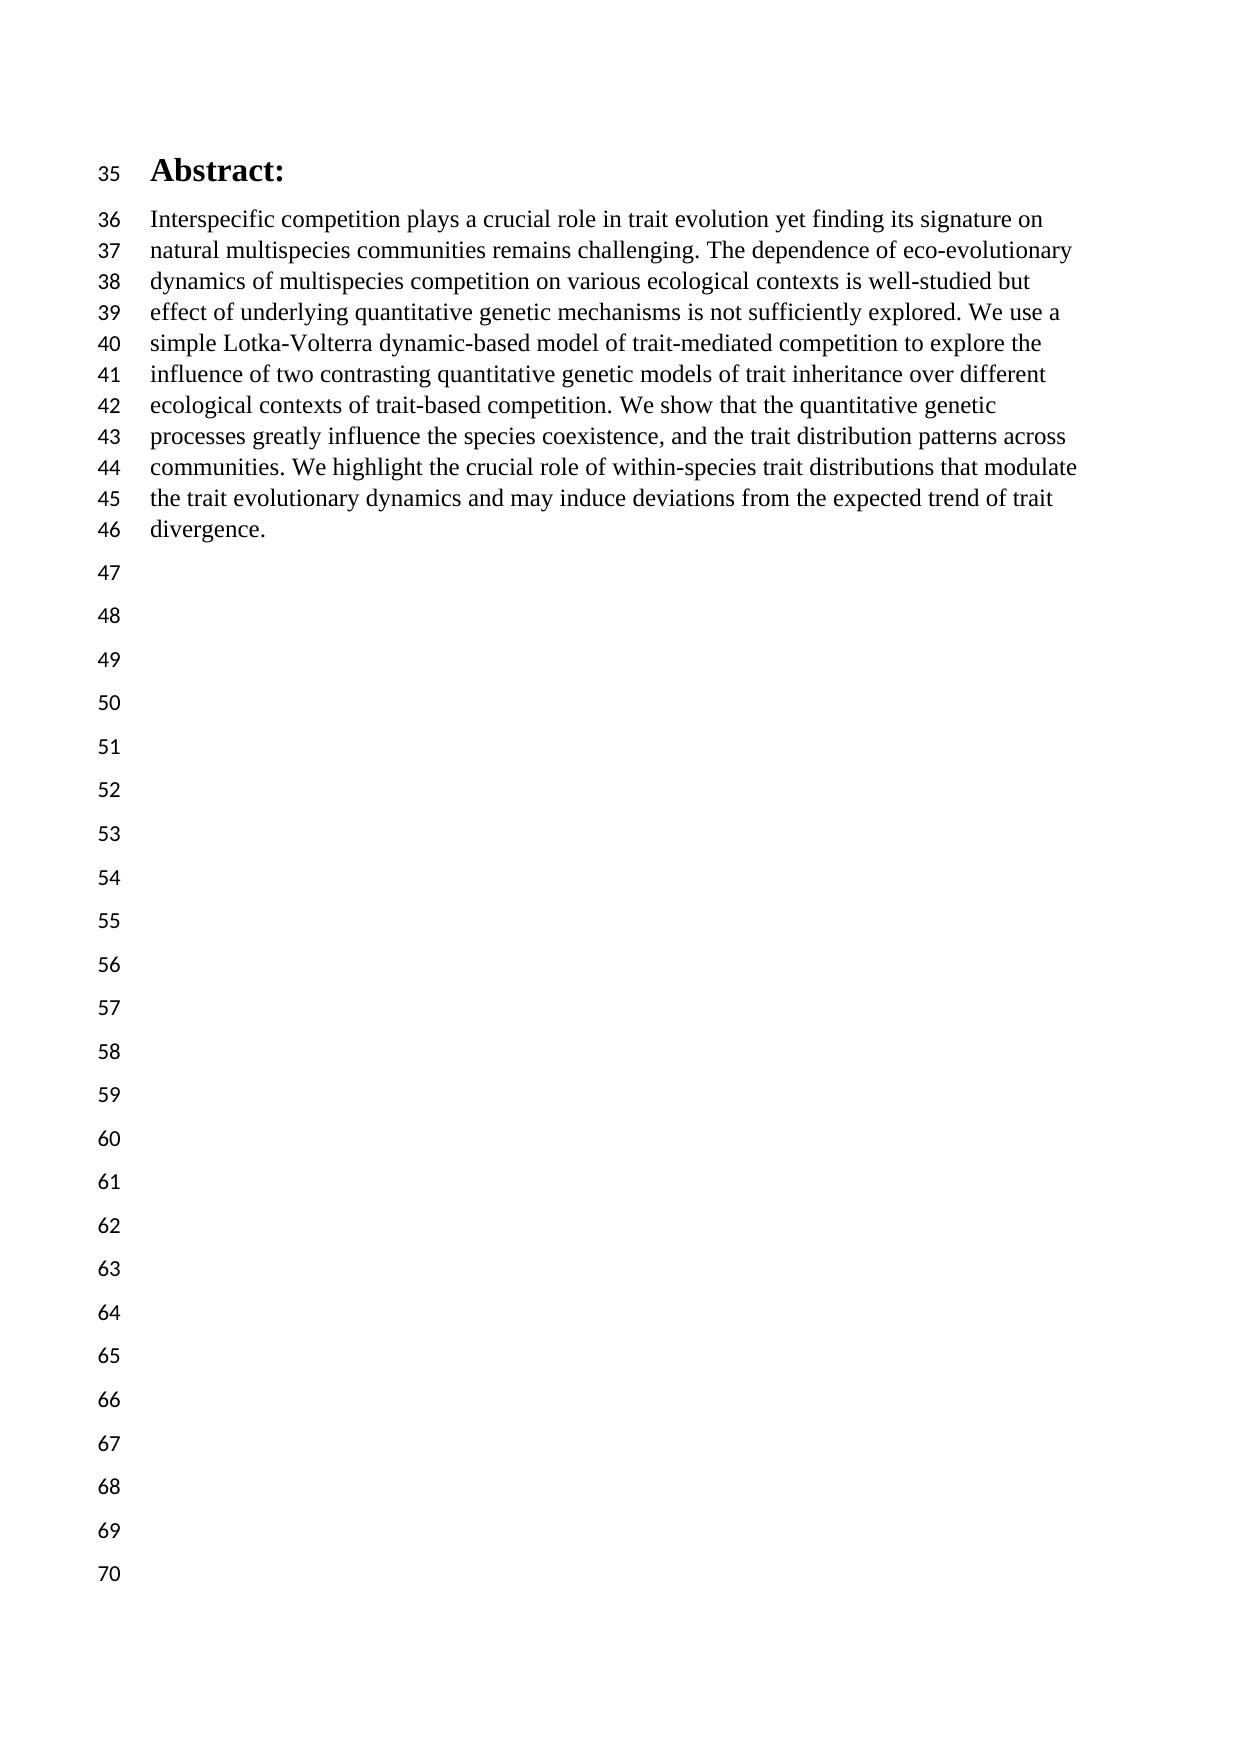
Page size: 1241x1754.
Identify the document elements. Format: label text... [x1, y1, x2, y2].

text Abstract: [150, 150, 1090, 188]
text Interspecific competition plays a crucial role in trait evolution yet finding its signature on natural multispecies communities remains challenging. The dependence of eco-evolutionary dynamics of multispecies competition on various ecological contexts is well-studied but effect of underlying quantitative genetic mechanisms is not sufficiently explored. We use a simple Lotka-Volterra dynamic-based model of trait-mediated competition to explore the influence of two contrasting quantitative genetic models of trait inheritance over different ecological contexts of trait-based competition. We show that the quantitative genetic processes greatly influence the species coexistence, and the trait distribution patterns across communities. We highlight the crucial role of within-species trait distributions that modulate the trait evolutionary dynamics and may induce deviations from the expected trend of trait divergence. [150, 204, 1090, 543]
